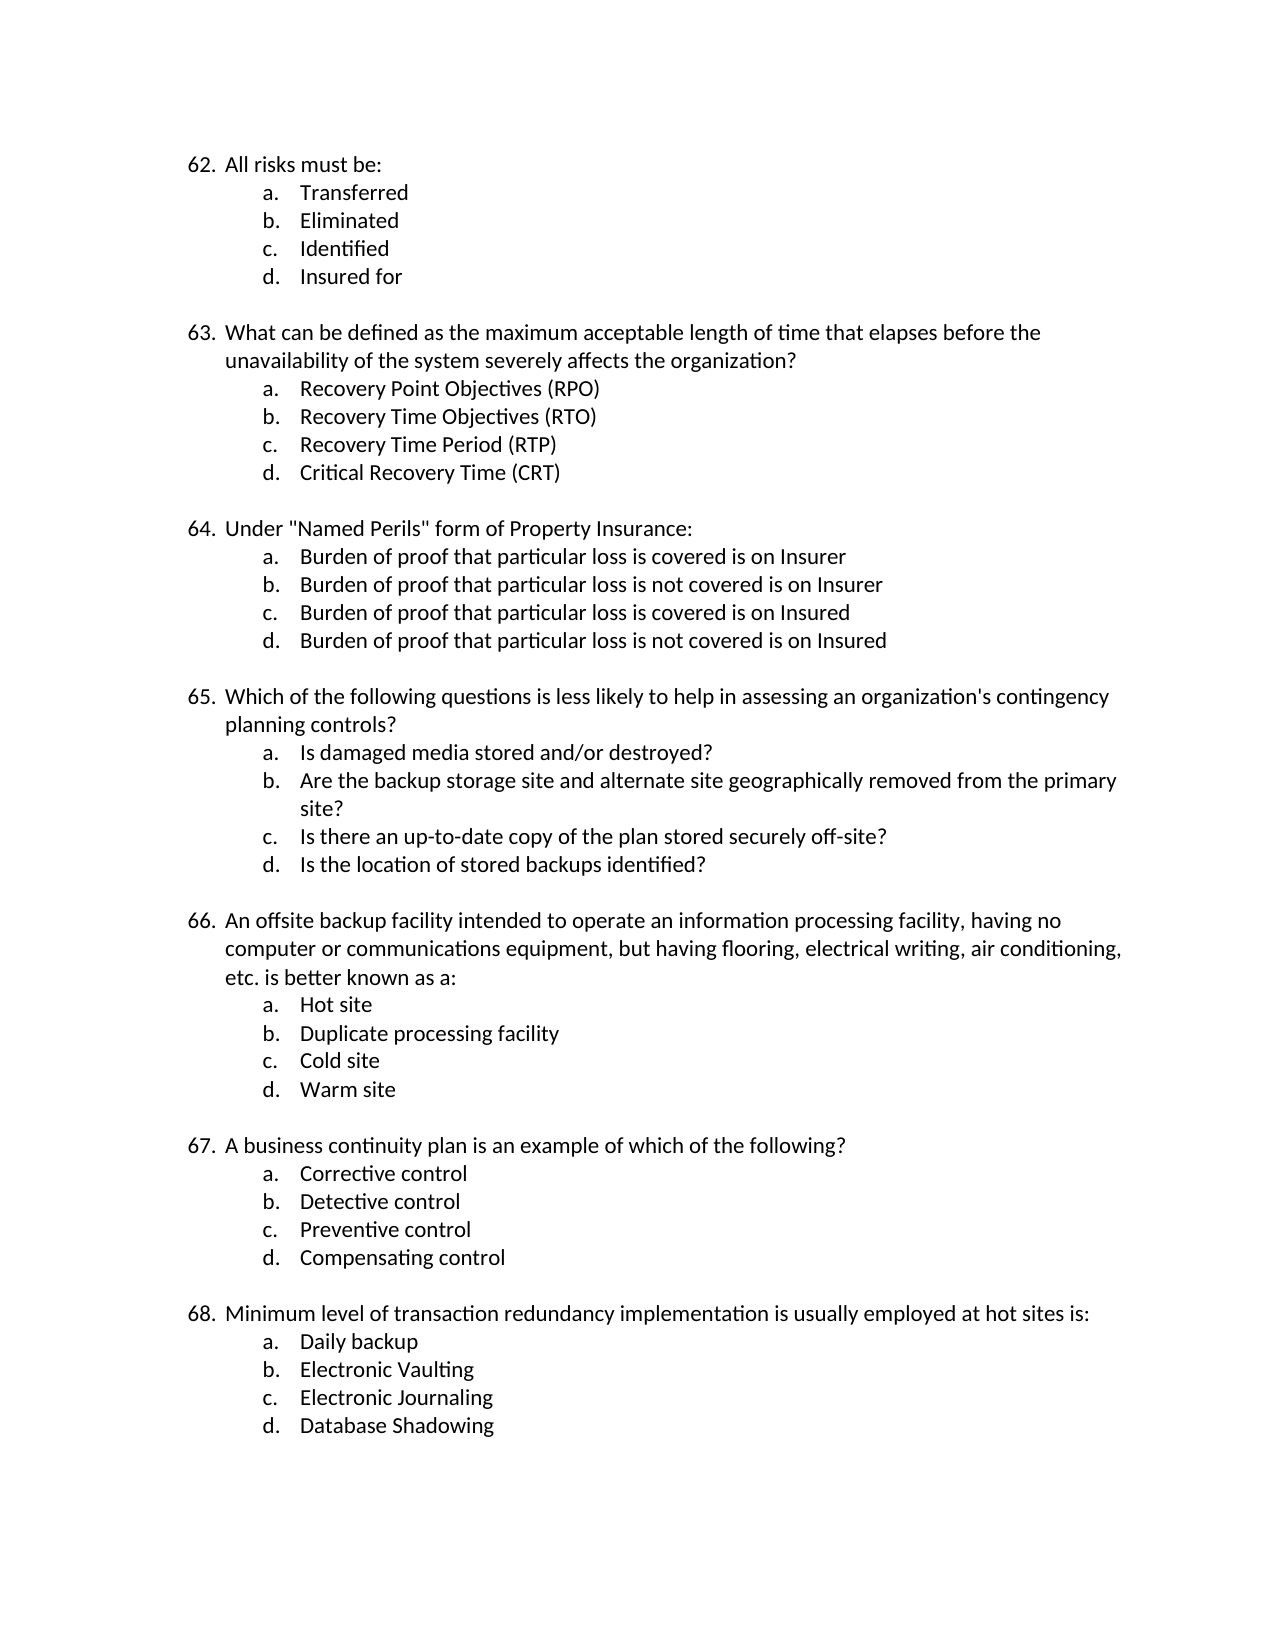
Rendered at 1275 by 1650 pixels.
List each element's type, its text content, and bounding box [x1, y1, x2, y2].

list Is there an up-to-date copy of the plan stored securely off-site? [262, 822, 1125, 851]
list Preventive control [262, 1215, 1125, 1243]
list Is damaged media stored and/or destroyed? [262, 738, 1125, 766]
list Insured for [262, 262, 1125, 290]
list Are the backup storage site and alternate site geographically removed from the primary site? [262, 766, 1125, 822]
list Critical Recovery Time (CRT) [262, 458, 1125, 486]
list Hot site [262, 991, 1125, 1019]
list Eliminated [262, 206, 1125, 234]
list Minimum level of transaction redundancy implementation is usually employed at hot sites is: [187, 1299, 1125, 1327]
list Compensating control [262, 1243, 1125, 1271]
list Is the location of stored backups identified? [262, 851, 1125, 878]
list Which of the following questions is less likely to help in assessing an organization's contingency planning controls? [187, 682, 1125, 738]
list A business continuity plan is an example of which of the following? [187, 1131, 1125, 1159]
list All risks must be: [187, 150, 1125, 178]
list Cold site [262, 1047, 1125, 1075]
list Detective control [262, 1187, 1125, 1215]
list Burden of proof that particular loss is covered is on Insured [262, 598, 1125, 626]
list Daily backup [262, 1327, 1125, 1355]
list Burden of proof that particular loss is not covered is on Insurer [262, 570, 1125, 598]
list Recovery Point Objectives (RPO) [262, 374, 1125, 402]
list What can be defined as the maximum acceptable length of time that elapses before the unavailability of the system severely affects the organization? [187, 318, 1125, 374]
list Identified [262, 234, 1125, 262]
list Burden of proof that particular loss is covered is on Insurer [262, 542, 1125, 570]
list Corrective control [262, 1159, 1125, 1187]
list Transferred [262, 178, 1125, 206]
list Electronic Vaulting [262, 1355, 1125, 1383]
list Duplicate processing facility [262, 1019, 1125, 1047]
list Recovery Time Objectives (RTO) [262, 402, 1125, 430]
list Under "Named Perils" form of Property Insurance: [187, 514, 1125, 542]
list An offsite backup facility intended to operate an information processing facility, having no computer or communications equipment, but having flooring, electrical writing, air conditioning, etc. is better known as a: [187, 907, 1125, 991]
list Burden of proof that particular loss is not covered is on Insured [262, 626, 1125, 654]
list Recovery Time Period (RTP) [262, 430, 1125, 458]
list Database Shadowing [262, 1411, 1125, 1439]
list Electronic Journaling [262, 1383, 1125, 1411]
list Warm site [262, 1075, 1125, 1103]
